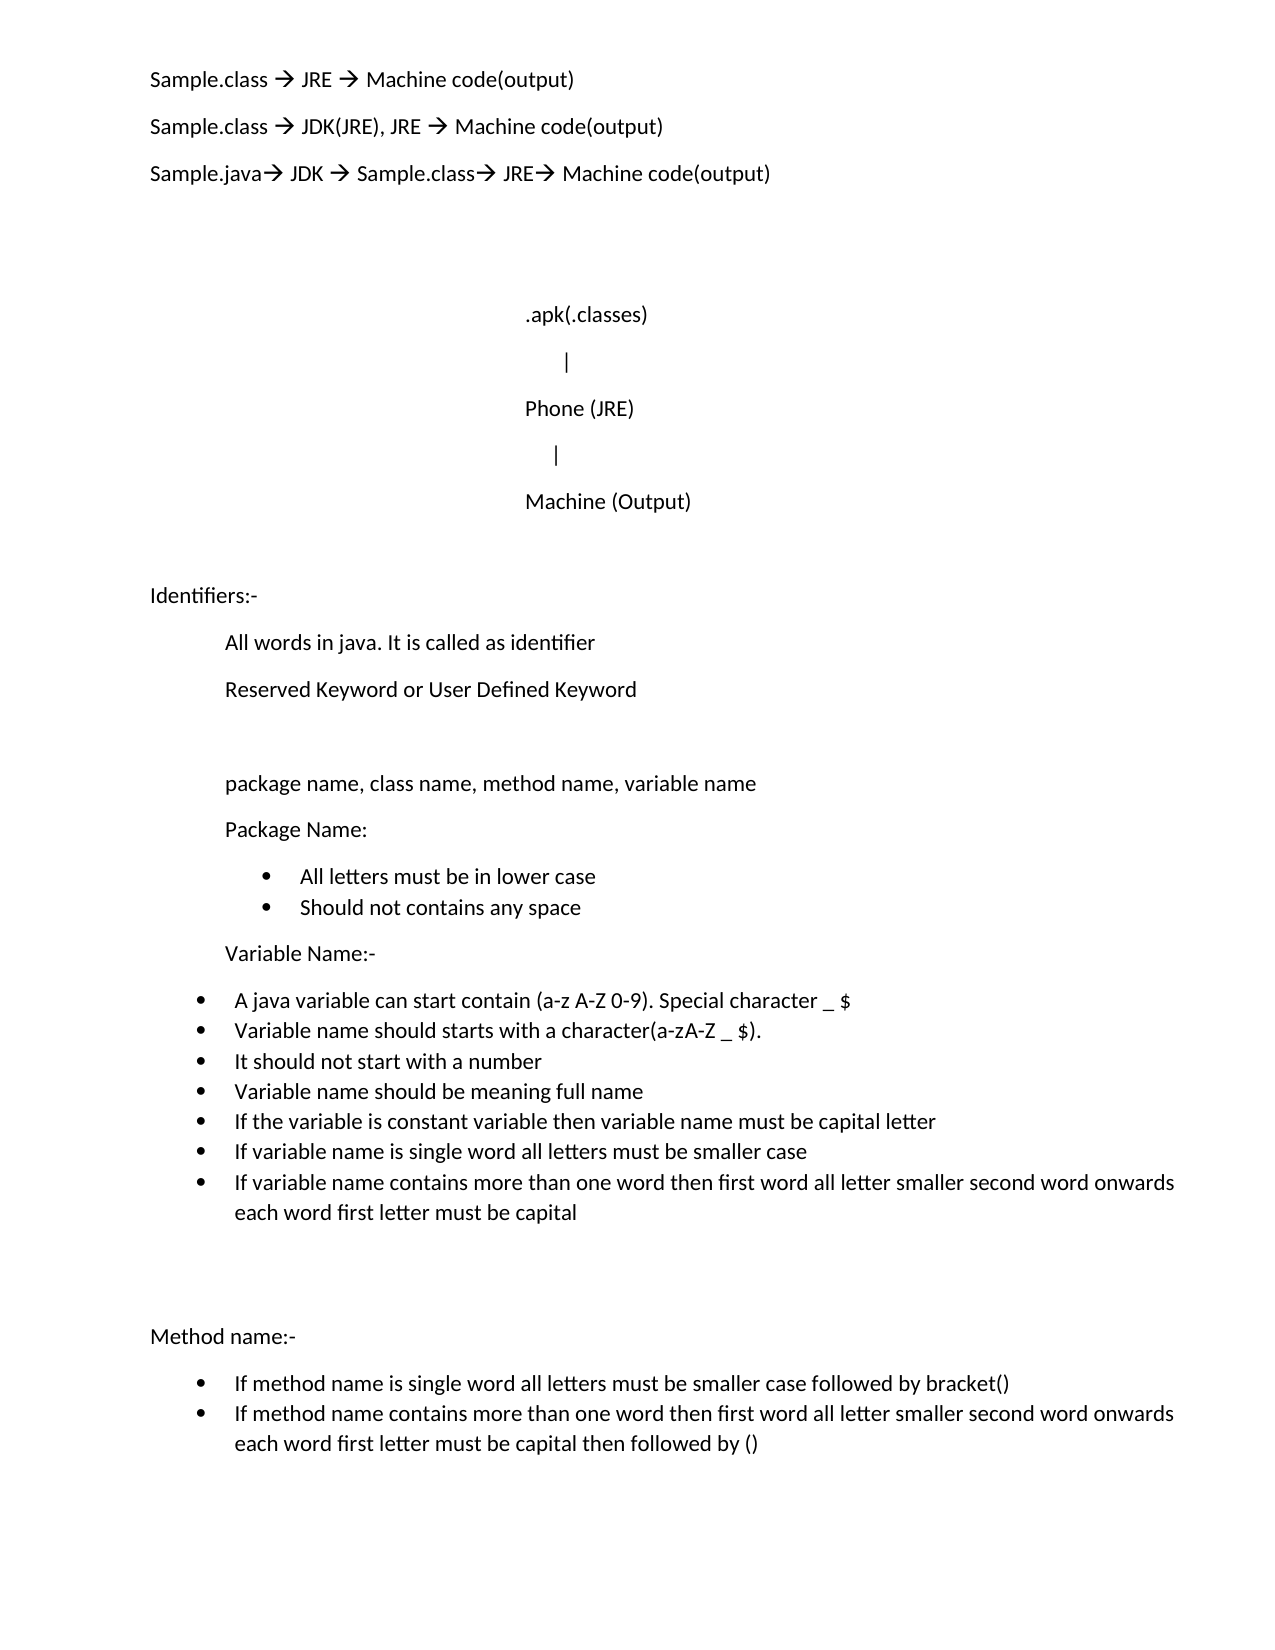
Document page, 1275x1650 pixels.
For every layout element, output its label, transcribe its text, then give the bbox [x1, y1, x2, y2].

list If variable name contains more than one word then first word all letter smaller second word onwards each word first letter must be capital [197, 1168, 1200, 1226]
text Machine (Output) [150, 487, 1200, 516]
text | [150, 441, 1200, 469]
list A java variable can start contain (a-z A-Z 0-9). Special character _ $ [197, 986, 1200, 1014]
list All letters must be in lower case [262, 862, 1200, 891]
text .apk(.classes) [150, 300, 1200, 328]
text Sample.class JDK(JRE), JRE Machine code(output) [150, 112, 1200, 141]
text | [150, 347, 1200, 375]
list Variable name should be meaning full name [197, 1077, 1200, 1105]
list Should not contains any space [262, 893, 1200, 921]
text Package Name: [150, 816, 1200, 844]
text Reserved Keyword or User Defined Keyword [150, 675, 1200, 703]
text All words in java. It is called as identifier [150, 628, 1200, 656]
text package name, class name, method name, variable name [150, 769, 1200, 797]
text Method name:- [150, 1322, 1200, 1350]
text Sample.java JDK Sample.class JRE Machine code(output) [150, 159, 1200, 187]
list If the variable is constant variable then variable name must be capital letter [197, 1107, 1200, 1135]
text Phone (JRE) [150, 394, 1200, 422]
text Variable Name:- [225, 939, 1200, 968]
list If method name is single word all letters must be smaller case followed by bracket() [197, 1369, 1200, 1397]
text Identifiers:- [150, 581, 1200, 609]
list Variable name should starts with a character(a-zA-Z _ $). [197, 1017, 1200, 1045]
text Sample.class JRE Machine code(output) [150, 66, 1200, 94]
list It should not start with a number [197, 1047, 1200, 1075]
list If variable name is single word all letters must be smaller case [197, 1137, 1200, 1166]
